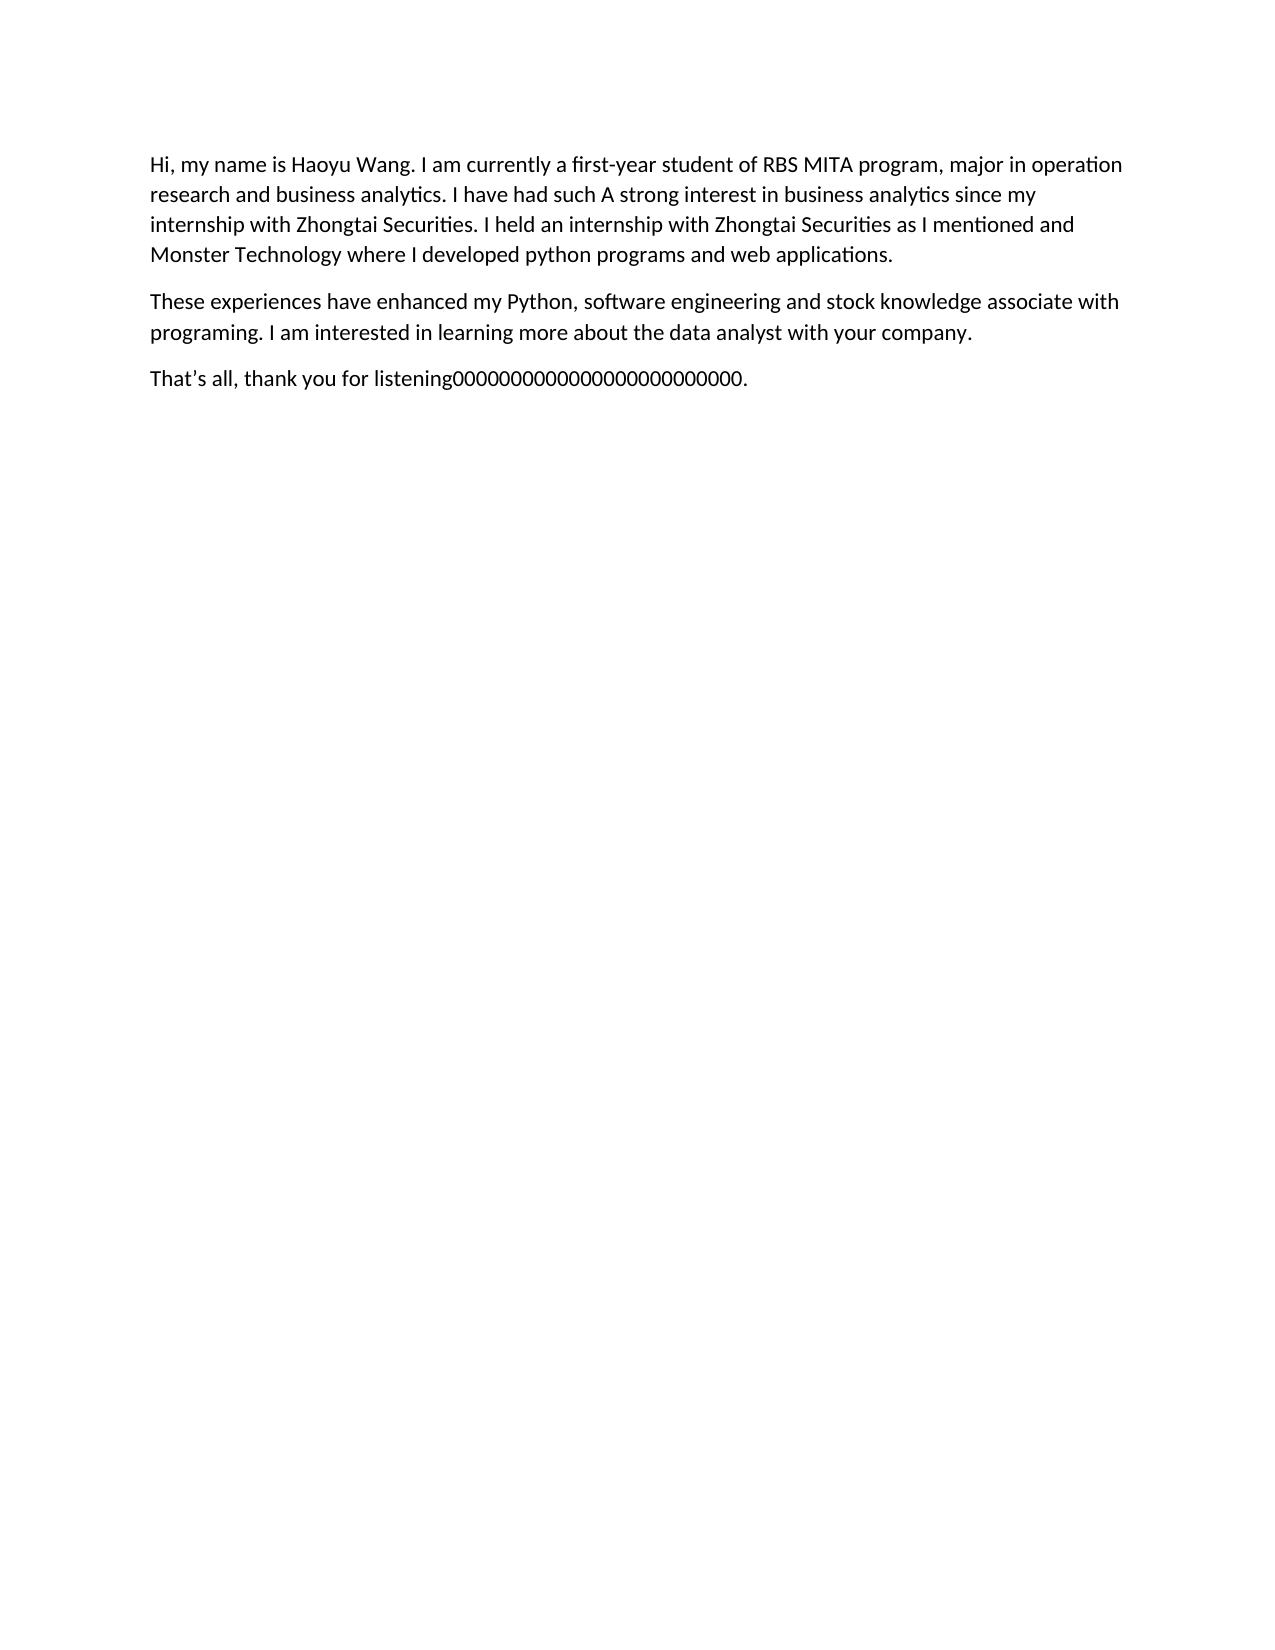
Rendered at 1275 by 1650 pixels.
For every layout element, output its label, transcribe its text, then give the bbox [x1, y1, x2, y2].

text Hi, my name is Haoyu Wang. I am currently a first-year student of RBS MITA program, major in operation research and business analytics. I have had such A strong interest in business analytics since my internship with Zhongtai Securities. I held an internship with Zhongtai Securities as I mentioned and Monster Technology where I developed python programs and web applications. [150, 150, 1125, 269]
text That’s all, thank you for listening0000000000000000000000000. [150, 364, 1125, 393]
text These experiences have enhanced my Python, software engineering and stock knowledge associate with programing. I am interested in learning more about the data analyst with your company. [150, 287, 1125, 346]
